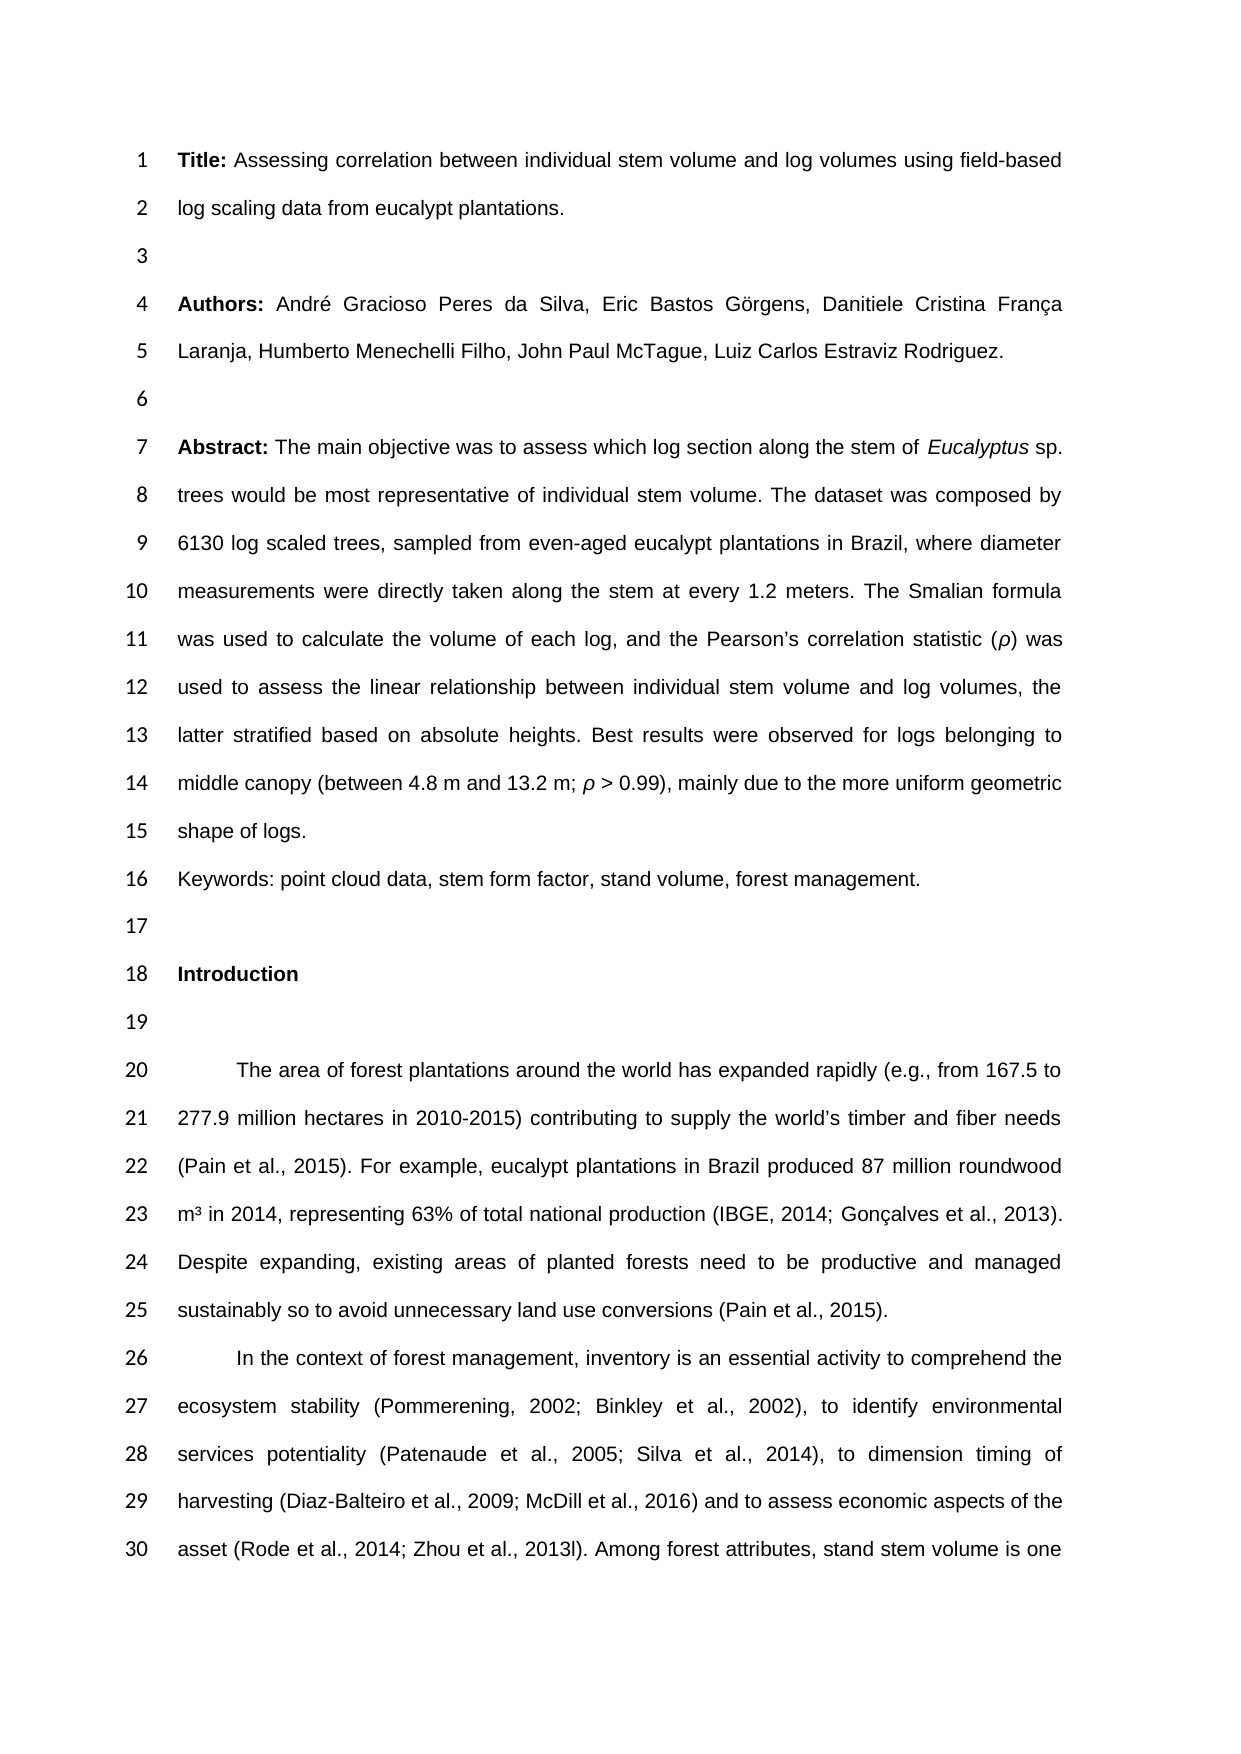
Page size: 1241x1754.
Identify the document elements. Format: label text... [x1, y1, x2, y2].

text Authors: André Gracioso Peres da Silva, Eric Bastos Görgens, Danitiele Cristina França Laranja, Humberto Menechelli Filho, John Paul McTague, Luiz Carlos Estraviz Rodriguez. [177, 291, 1063, 363]
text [177, 1346, 1063, 1561]
text The area of forest plantations around the world has expanded rapidly (e.g., from 167.5 to 277.9 million hectares in 2010-2015) contributing to supply the world’s timber and fiber needs (Pain et al., 2015). For example, eucalypt plantations in Brazil produced 87 million roundwood m³ in 2014, representing 63% of total national production (IBGE, 2014; Gonçalves et al., 2013). Despite expanding, existing areas of planted forests need to be productive and managed sustainably so to avoid unnecessary land use conversions (Pain et al., 2015). [177, 1058, 1063, 1322]
text Title: Assessing correlation between individual stem volume and log volumes using field-based log scaling data from eucalypt plantations. [177, 148, 1063, 219]
text Keywords: point cloud data, stem form factor, stand volume, forest management. [177, 866, 1063, 890]
text Introduction [177, 962, 1063, 986]
text Abstract: The main objective was to assess which log section along the stem of Eucalyptus sp. trees would be most representative of individual stem volume. The dataset was composed by 6130 log scaled trees, sampled from even-aged eucalypt plantations in Brazil, where diameter measurements were directly taken along the stem at every 1.2 meters. The Smalian formula was used to calculate the volume of each log, and the Pearson’s correlation statistic (ρ) was used to assess the linear relationship between individual stem volume and log volumes, the latter stratified based on absolute heights. Best results were observed for logs belonging to middle canopy (between 4.8 m and 13.2 m; ρ > 0.99), mainly due to the more uniform geometric shape of logs. [177, 435, 1063, 842]
